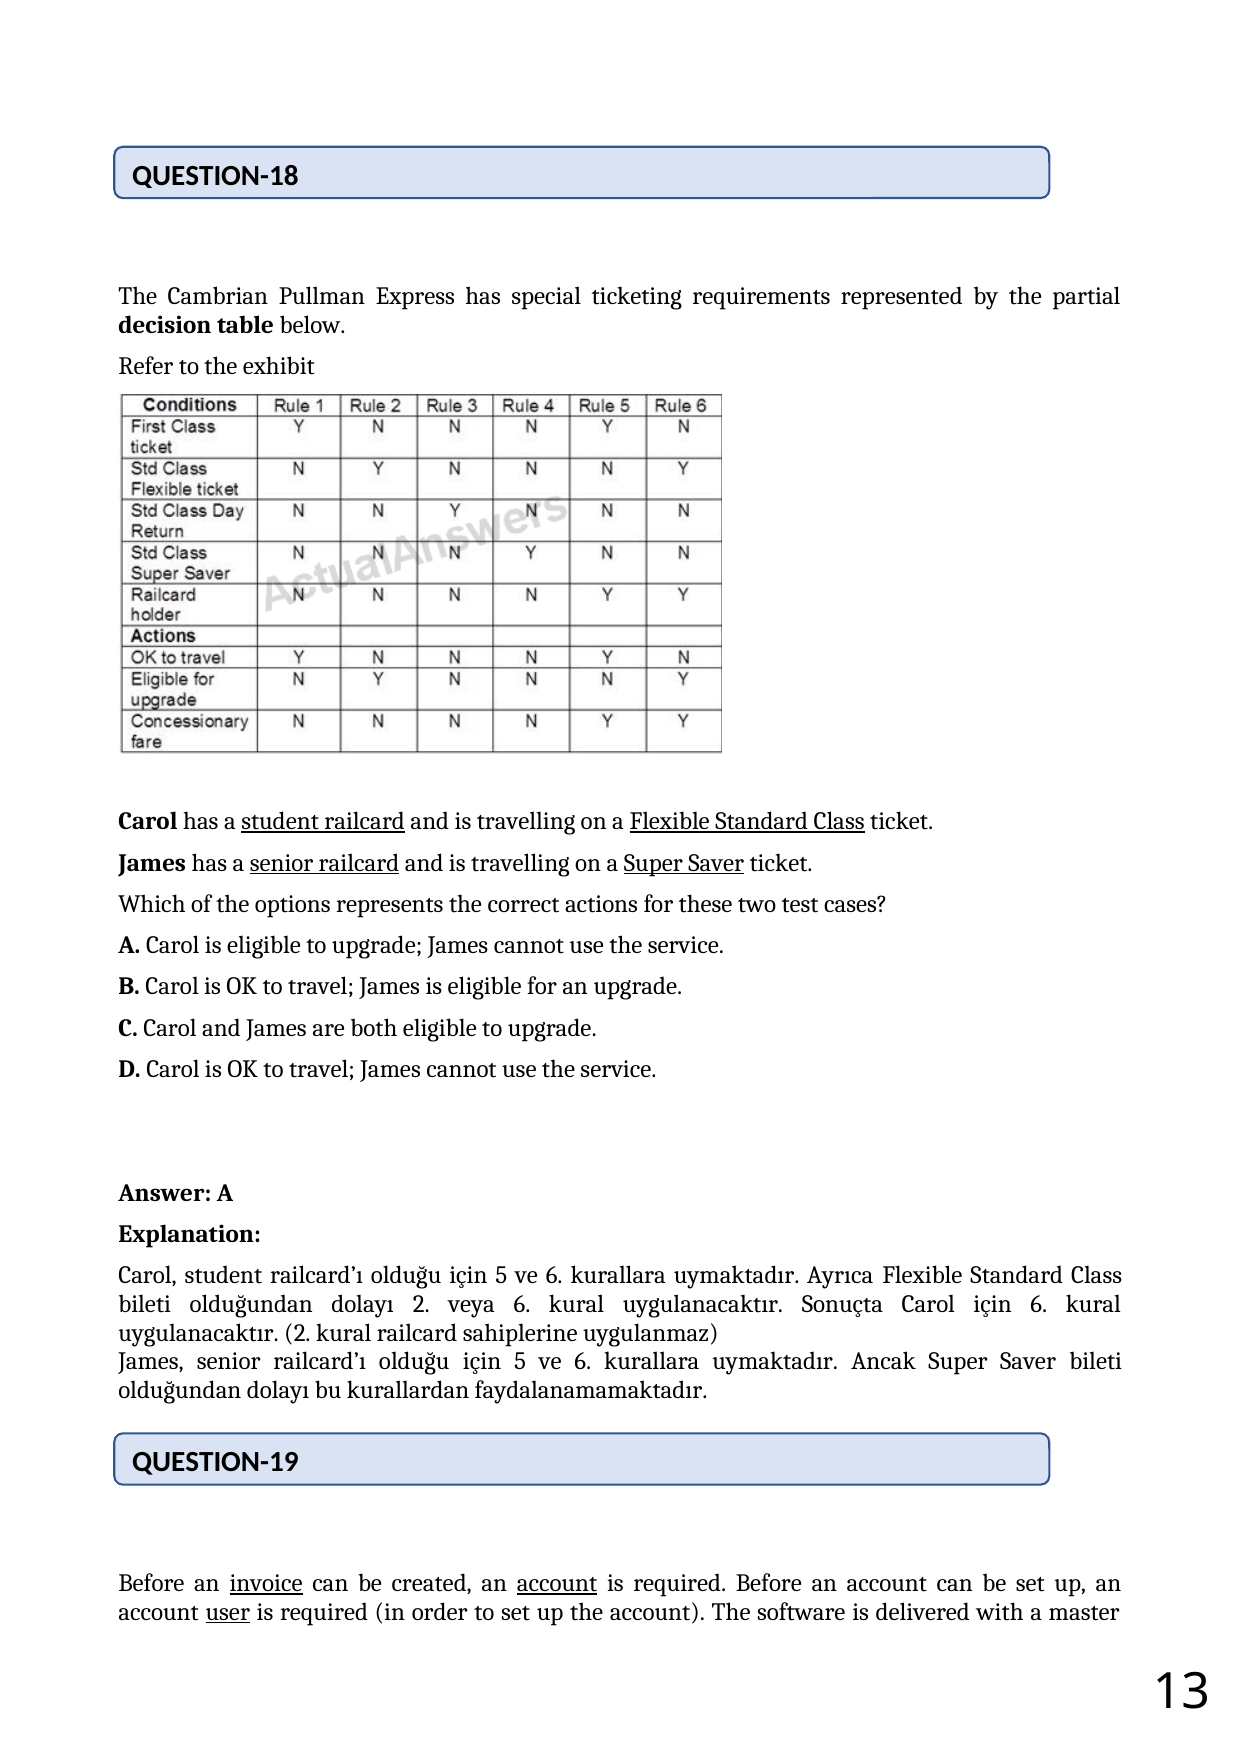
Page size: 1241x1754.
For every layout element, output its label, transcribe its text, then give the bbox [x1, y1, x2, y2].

text B. Carol is OK to travel; James is eligible for an upgrade. [118, 972, 1122, 1001]
text A. Carol is eligible to upgrade; James cannot use the service. [118, 931, 1122, 960]
text Explanation: [118, 1220, 1122, 1248]
text D. Carol is OK to travel; James cannot use the service. [118, 1055, 1122, 1083]
text James has a senior railcard and is travelling on a Super Saver ticket. [118, 848, 1122, 877]
text Which of the options represents the correct actions for these two test cases? [118, 890, 1122, 918]
text Carol, student railcard’ı olduğu için 5 ve 6. kurallara uymaktadır. Ayrıca Flexible Standard Class bileti olduğundan dolayı 2. veya 6. kural uygulanacaktır. Sonuçta Carol için 6. kural uygulanacaktır. (2. kural railcard sahiplerine uygulanmaz) [118, 1261, 1122, 1347]
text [118, 1569, 1122, 1626]
text Answer: A [118, 1178, 1122, 1207]
text Refer to the exhibit [118, 352, 1122, 381]
text The Cambrian Pullman Express has special ticketing requirements represented by the partial decision table below. [118, 282, 1122, 340]
text C. Carol and James are both eligible to upgrade. [118, 1013, 1122, 1042]
text James, senior railcard’ı olduğu için 5 ve 6. kurallara uymaktadır. Ancak Super Saver bileti olduğundan dolayı bu kurallardan faydalanamamaktadır. [118, 1347, 1122, 1405]
text Carol has a student railcard and is travelling on a Flexible Standard Class ticket. [118, 807, 1122, 836]
